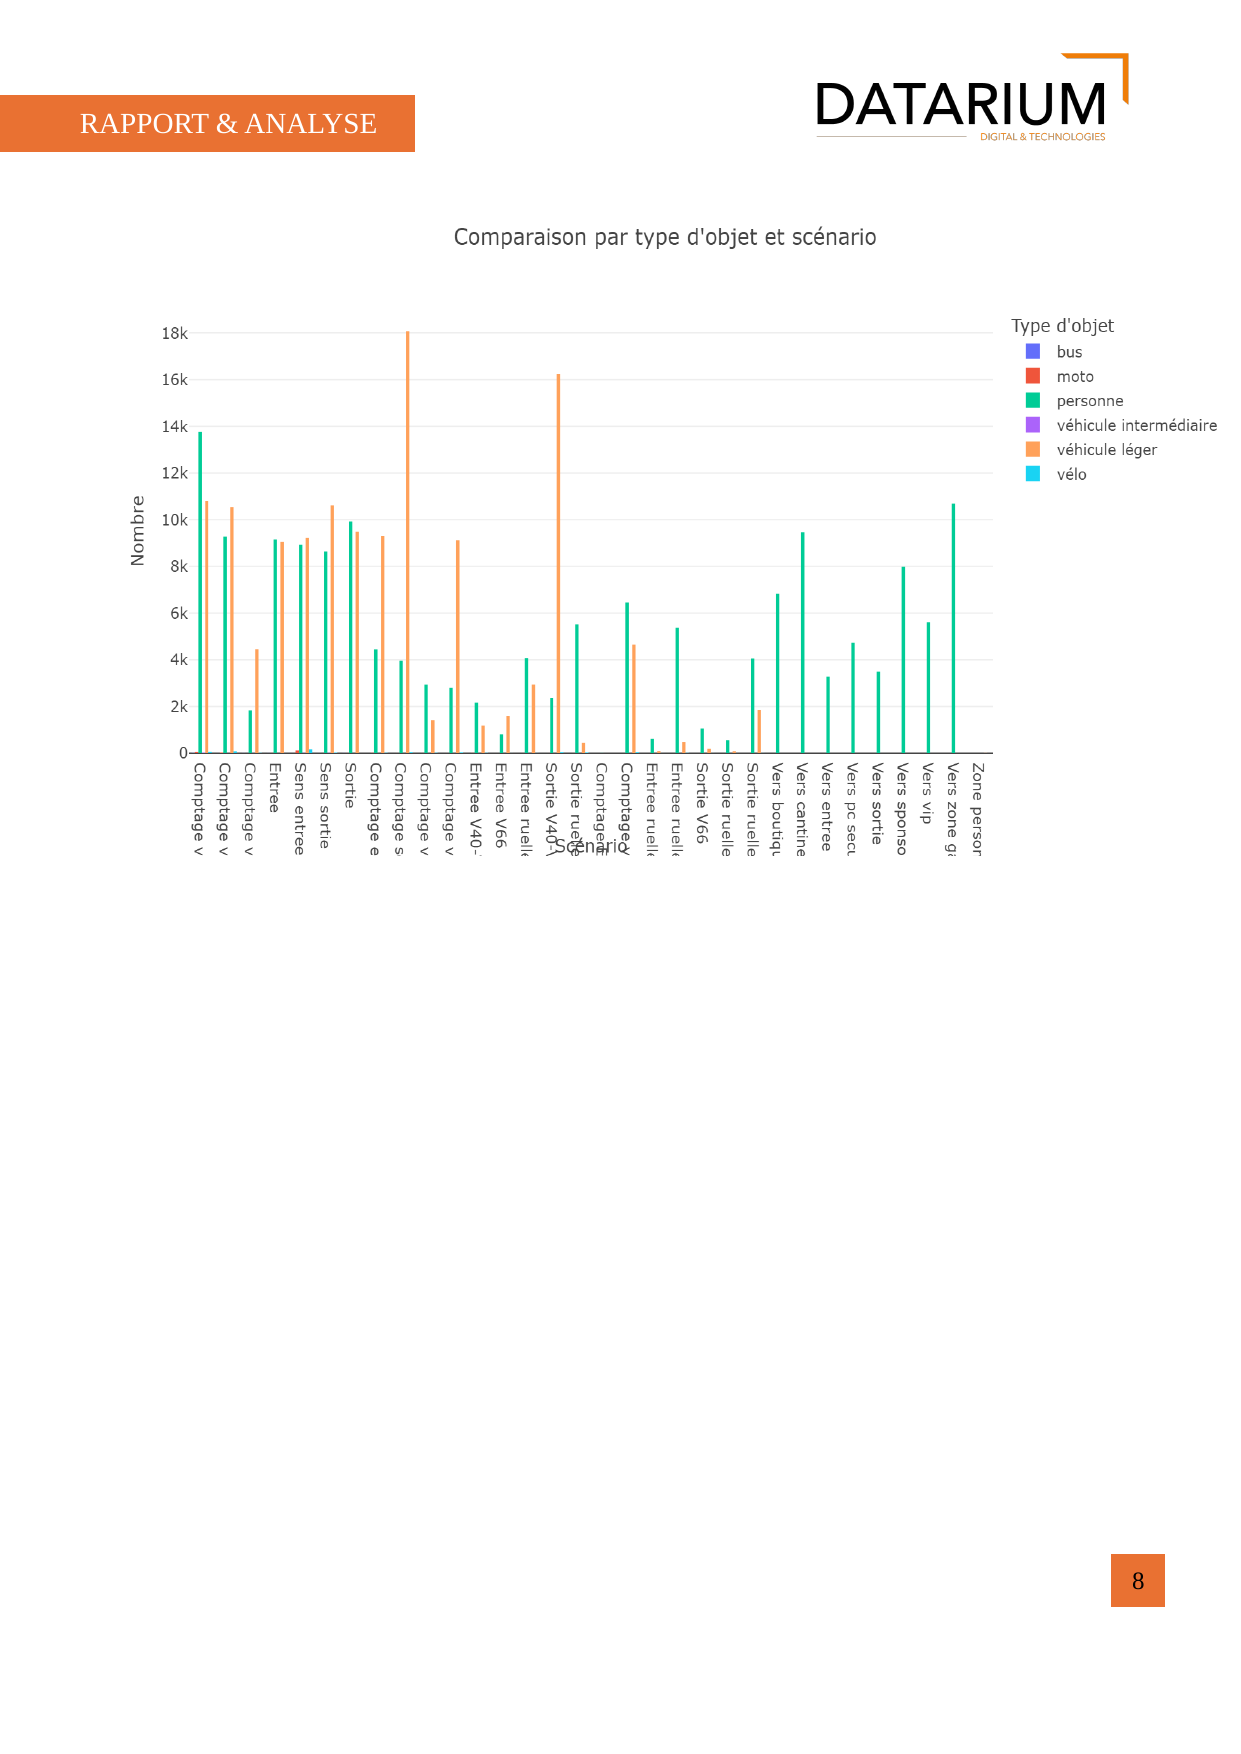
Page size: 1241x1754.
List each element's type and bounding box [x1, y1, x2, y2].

picture [798, 41, 1142, 161]
picture [93, 180, 1237, 856]
